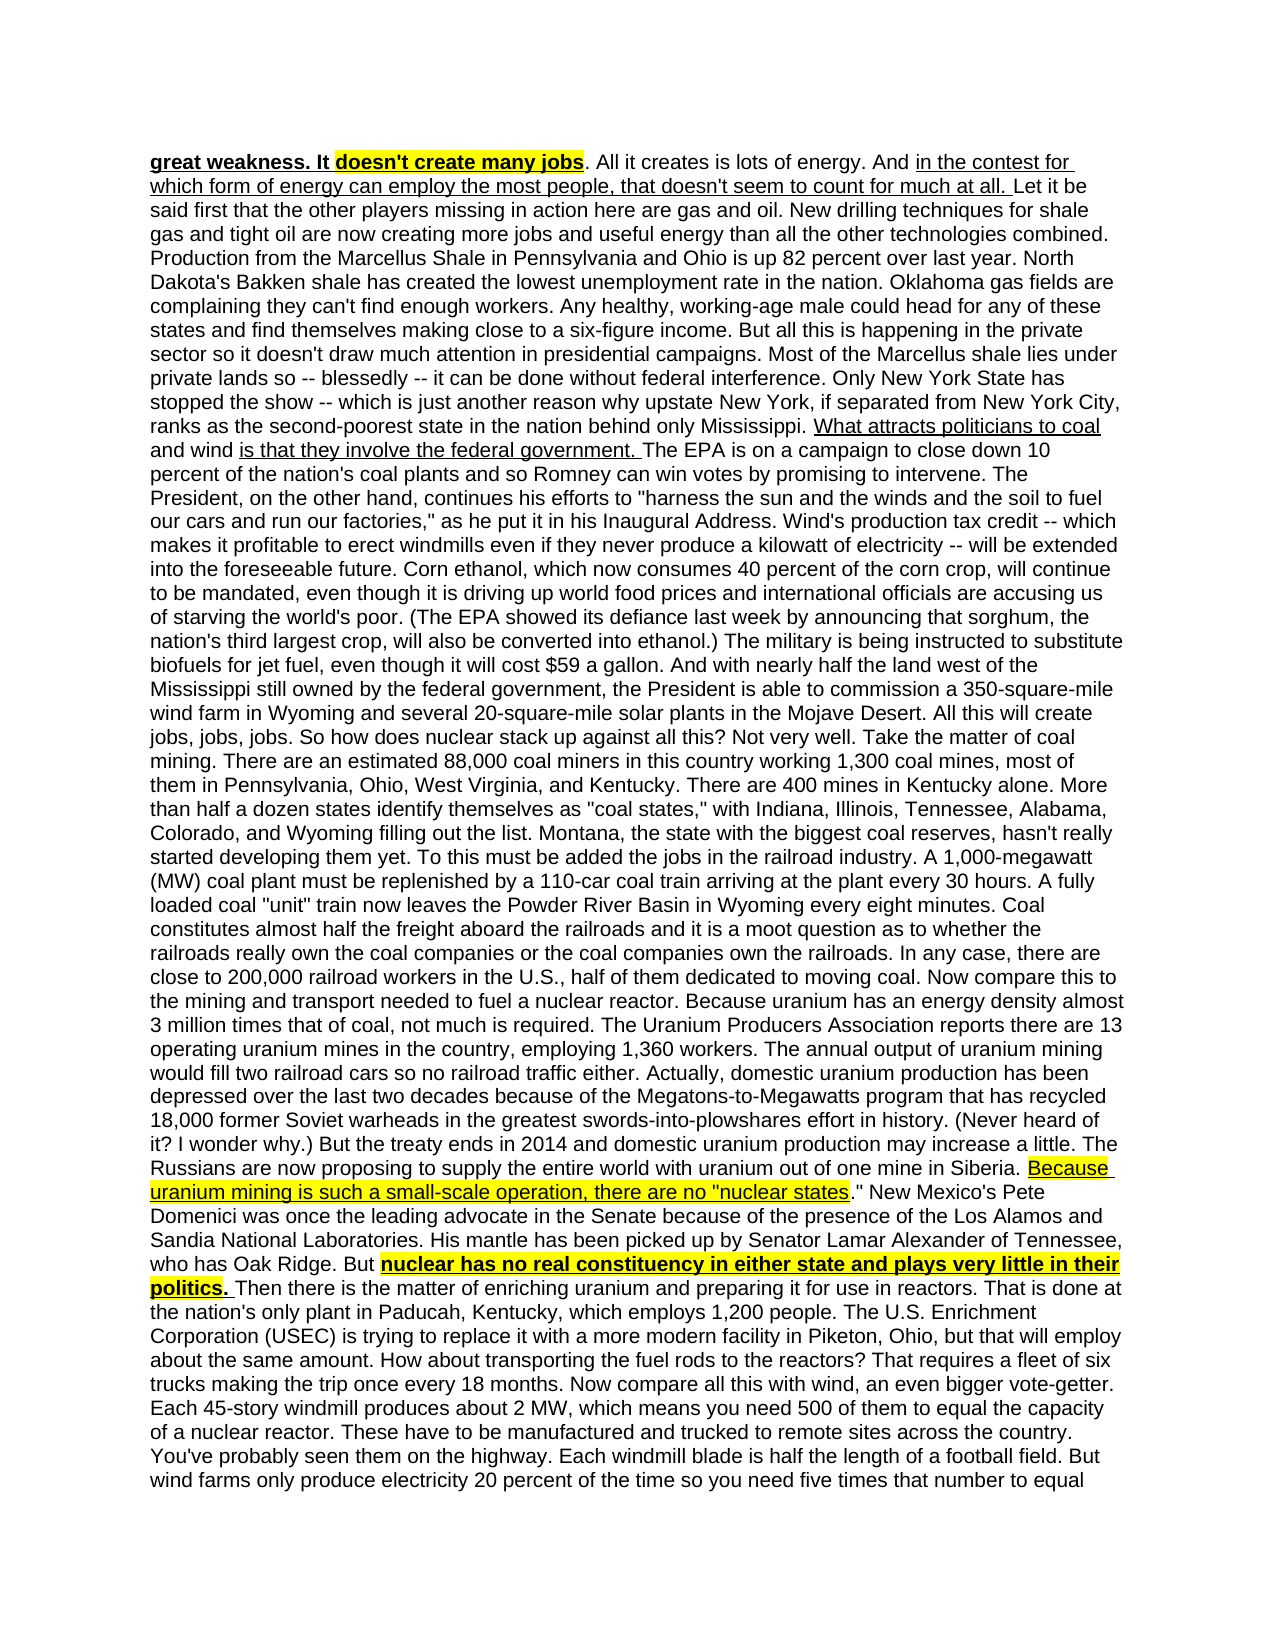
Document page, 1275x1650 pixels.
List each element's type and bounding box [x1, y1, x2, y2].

text [150, 150, 1125, 1492]
